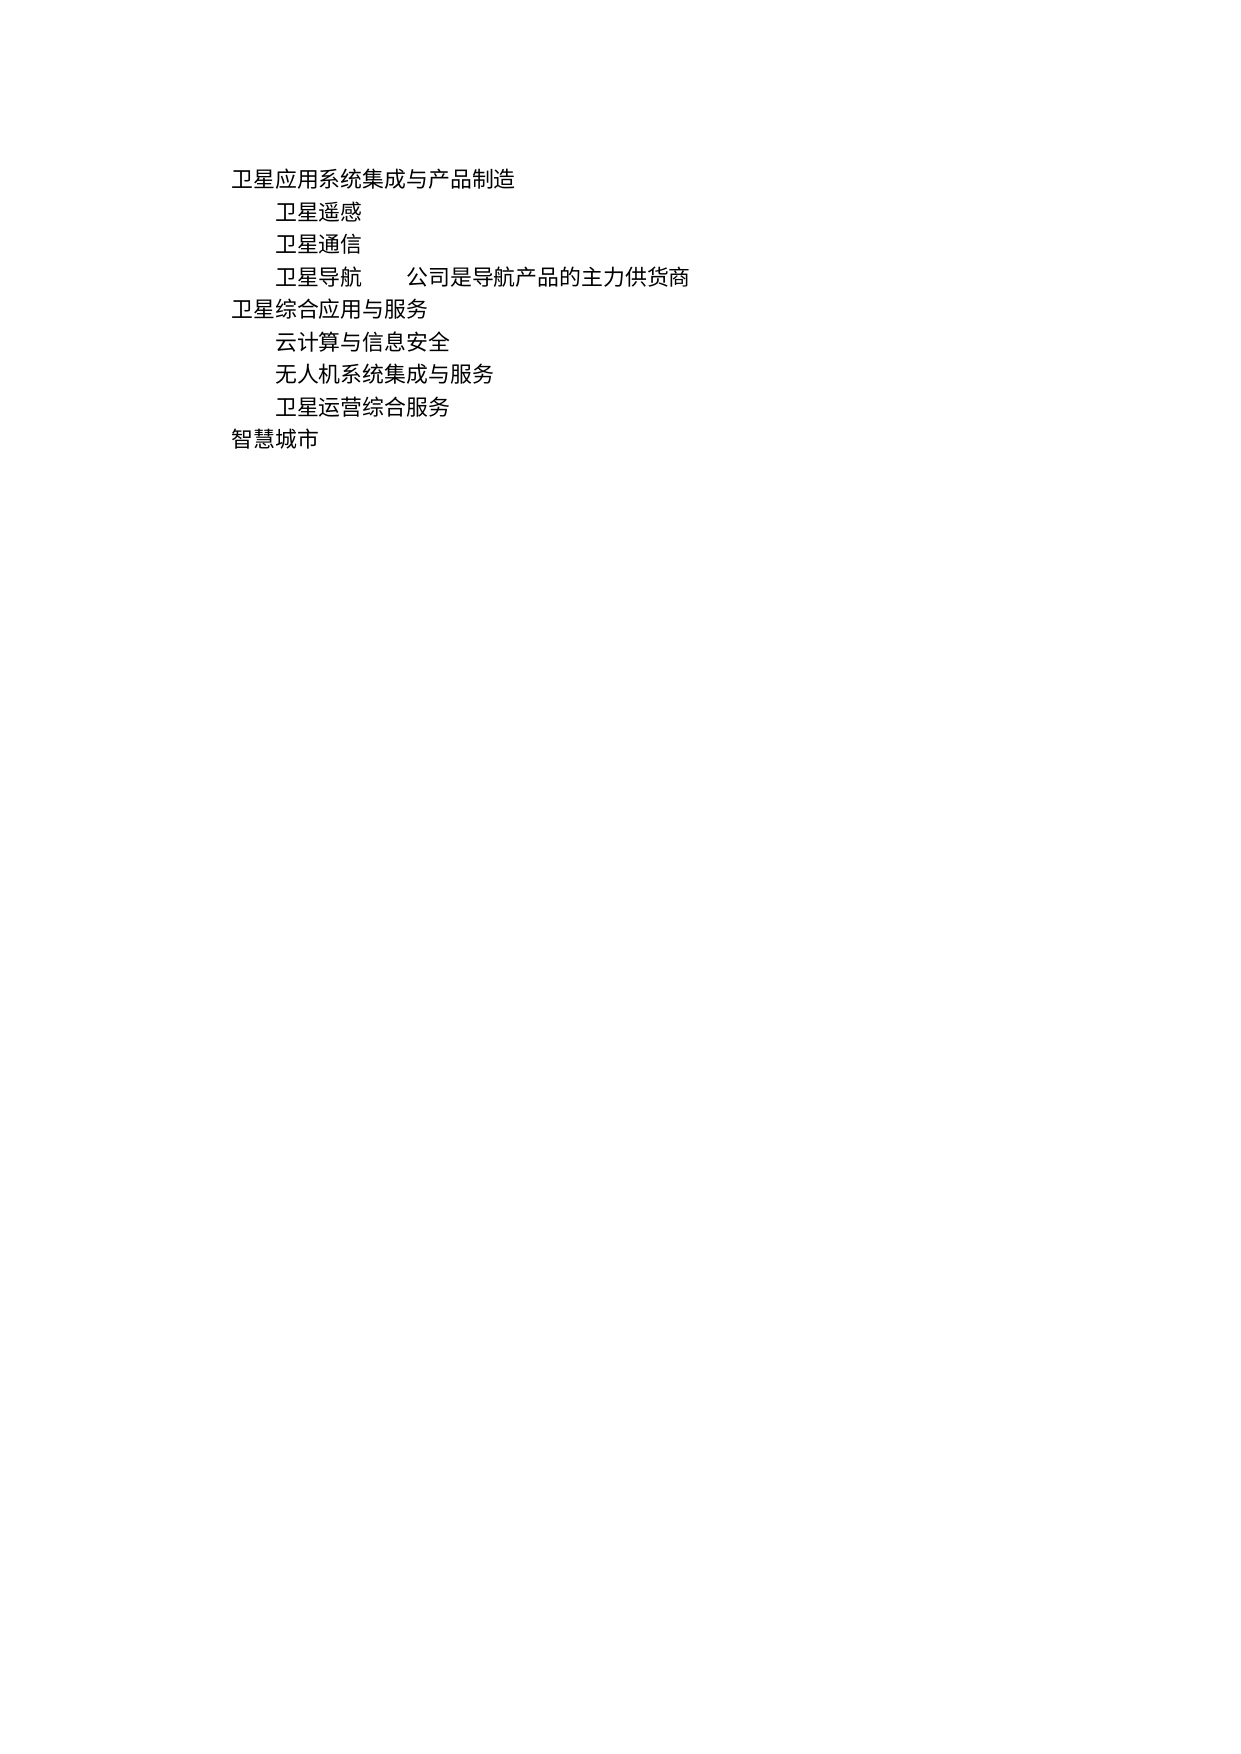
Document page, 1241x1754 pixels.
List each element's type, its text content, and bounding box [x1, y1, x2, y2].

text 云计算与信息安全 [187, 324, 1053, 357]
text 卫星导航 公司是导航产品的主力供货商 [187, 259, 1053, 292]
text 智慧城市 [187, 422, 1053, 454]
text 卫星应用系统集成与产品制造 [187, 162, 1053, 194]
text 卫星运营综合服务 [187, 389, 1053, 422]
text 无人机系统集成与服务 [187, 357, 1053, 389]
text 卫星遥感 [187, 194, 1053, 227]
text 卫星通信 [187, 227, 1053, 259]
text 卫星综合应用与服务 [187, 292, 1053, 324]
